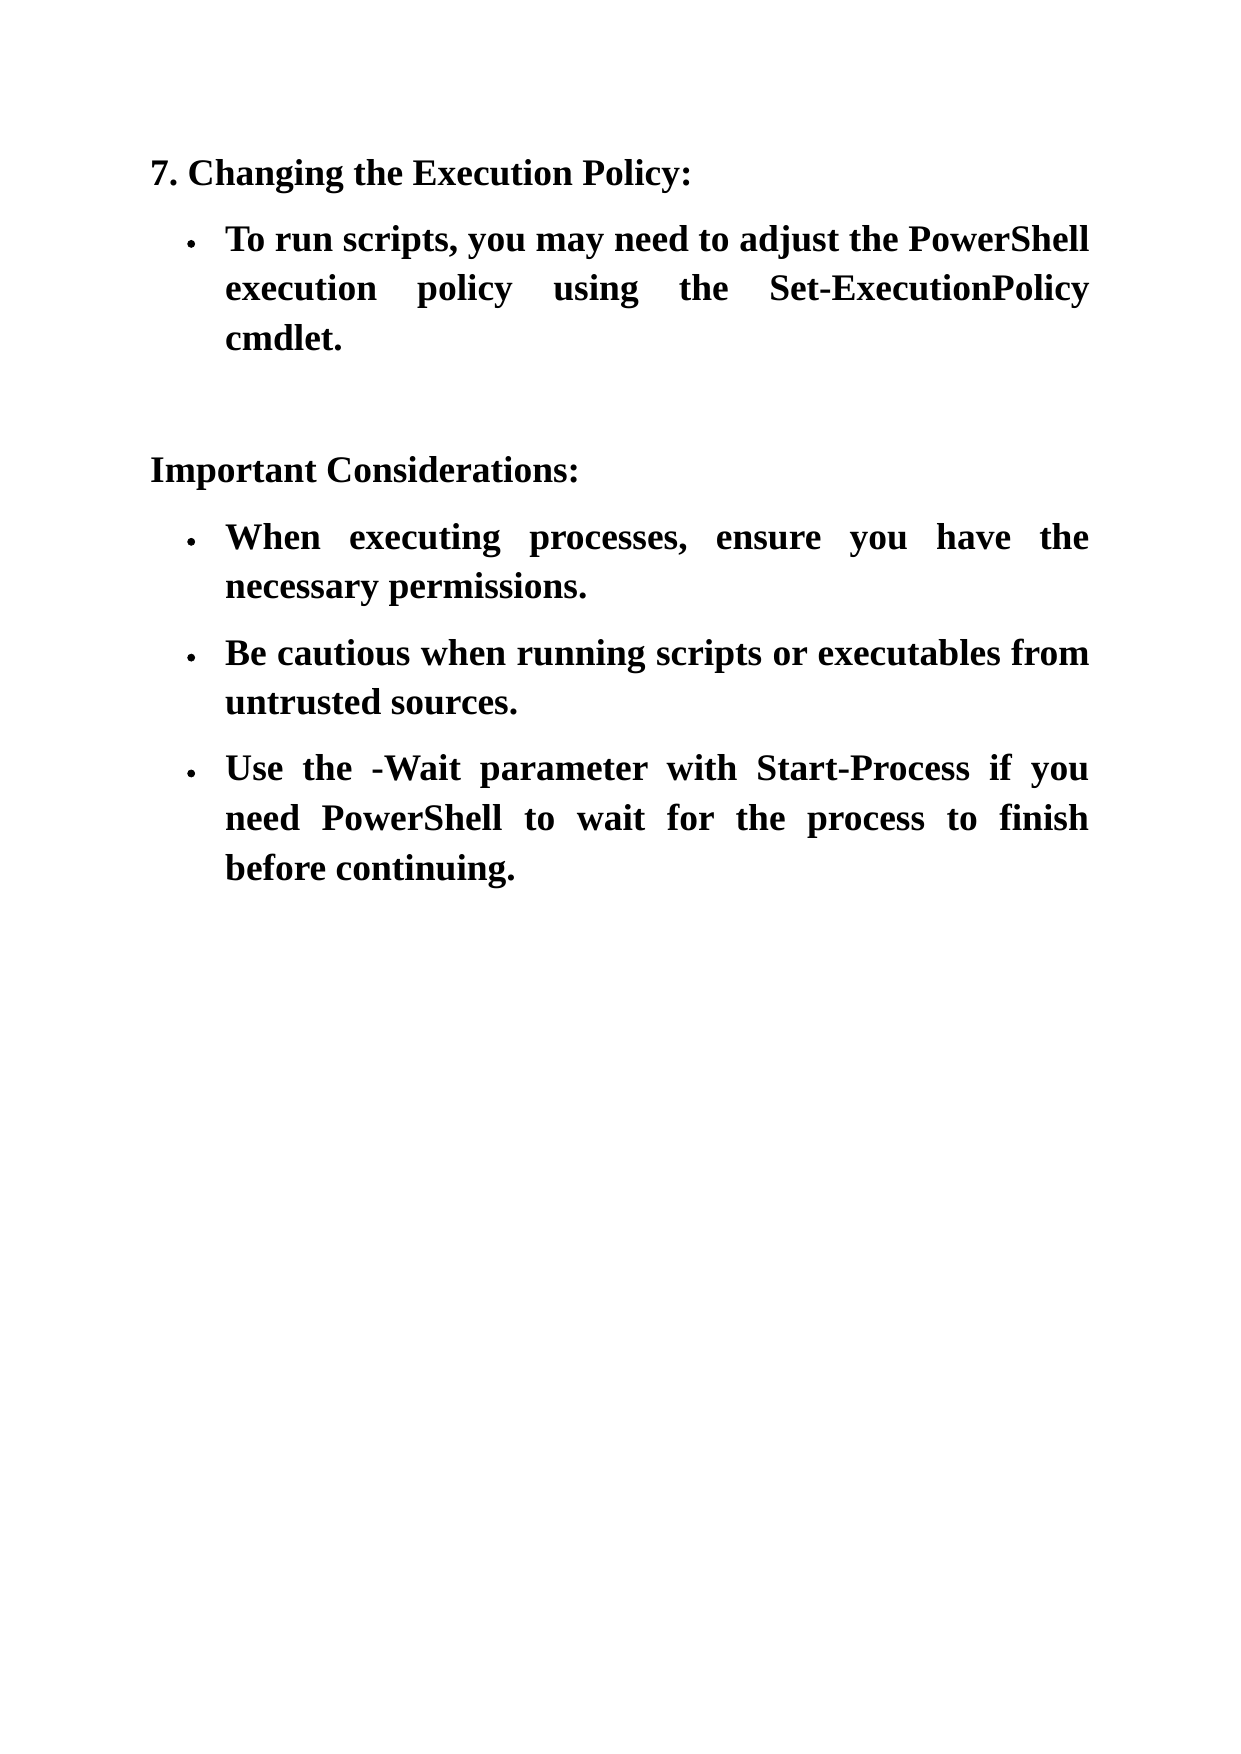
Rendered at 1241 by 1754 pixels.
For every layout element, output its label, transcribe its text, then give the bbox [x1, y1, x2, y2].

text 7. Changing the Execution Policy: [150, 150, 1090, 193]
list Be cautious when running scripts or executables from untrusted sources. [187, 630, 1090, 723]
list Use the -Wait parameter with Start-Process if you need PowerShell to wait for the process to finish before continuing. [187, 746, 1090, 888]
list To run scripts, you may need to adjust the PowerShell execution policy using the Set-ExecutionPolicy cmdlet. [187, 216, 1090, 358]
list When executing processes, ensure you have the necessary permissions. [187, 514, 1090, 607]
text Important Considerations: [150, 448, 1090, 491]
